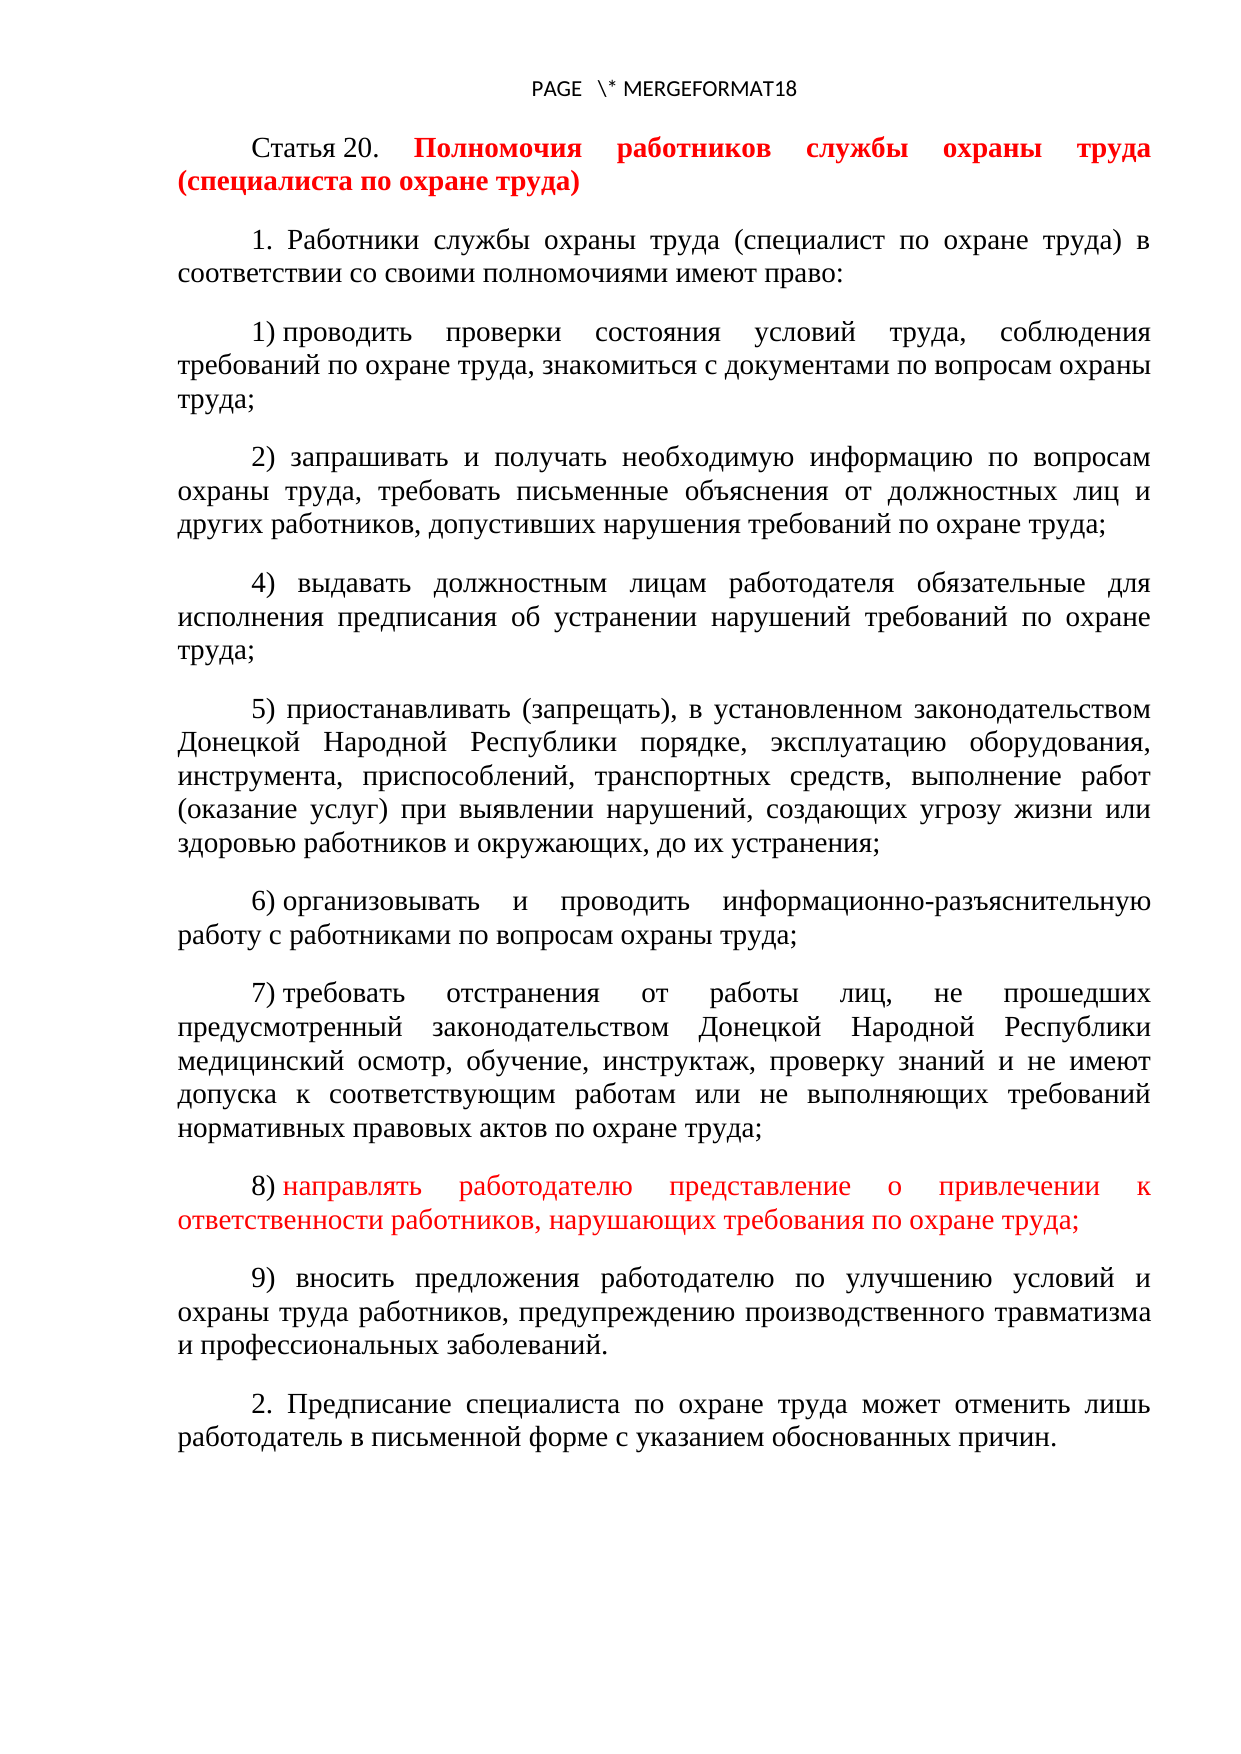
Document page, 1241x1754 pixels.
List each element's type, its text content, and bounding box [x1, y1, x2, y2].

text 5) приостанавливать (запрещать), в установленном законодательством Донецкой Народной Республики порядке, эксплуатацию оборудования, инструмента, приспособлений, транспортных средств, выполнение работ (оказание услуг) при выявлении нарушений, создающих угрозу жизни или здоровью работников и окружающих, до их устранения; [177, 691, 1152, 858]
text 2. Предписание специалиста по охране труда может отменить лишь работодатель в письменной форме с указанием обоснованных причин. [177, 1386, 1152, 1453]
text 2) запрашивать и получать необходимую информацию по вопросам охраны труда, требовать письменные объяснения от должностных лиц и других работников, допустивших нарушения требований по охране труда; [177, 439, 1152, 540]
text 6) организовывать и проводить информационно-разъяснительную работу с работниками по вопросам охраны труда; [177, 883, 1152, 951]
text 7) требовать отстранения от работы лиц, не прошедших предусмотренный законодательством Донецкой Народной Республики медицинский осмотр, обучение, инструктаж, проверку знаний и не имеют допуска к соответствующим работам или не выполняющих требований нормативных правовых актов по охране труда; [177, 976, 1152, 1143]
text 9) вносить предложения работодателю по улучшению условий и охраны труда работников, предупреждению производственного травматизма и профессиональных заболеваний. [177, 1260, 1152, 1361]
text 1) проводить проверки состояния условий труда, соблюдения требований по охране труда, знакомиться с документами по вопросам охраны труда; [177, 314, 1152, 414]
subtitle Статья 20. Полномочия работников службы охраны труда (специалиста по охране труда) [177, 130, 1152, 197]
text 1. Работники службы охраны труда (специалист по охране труда) в соответствии со своими полномочиями имеют право: [177, 222, 1152, 289]
text 4) выдавать должностным лицам работодателя обязательные для исполнения предписания об устранении нарушений требований по охране труда; [177, 565, 1152, 666]
text 8) направлять работодателю представление о привлечении к ответственности работников, нарушающих требования по охране труда; [177, 1168, 1152, 1235]
